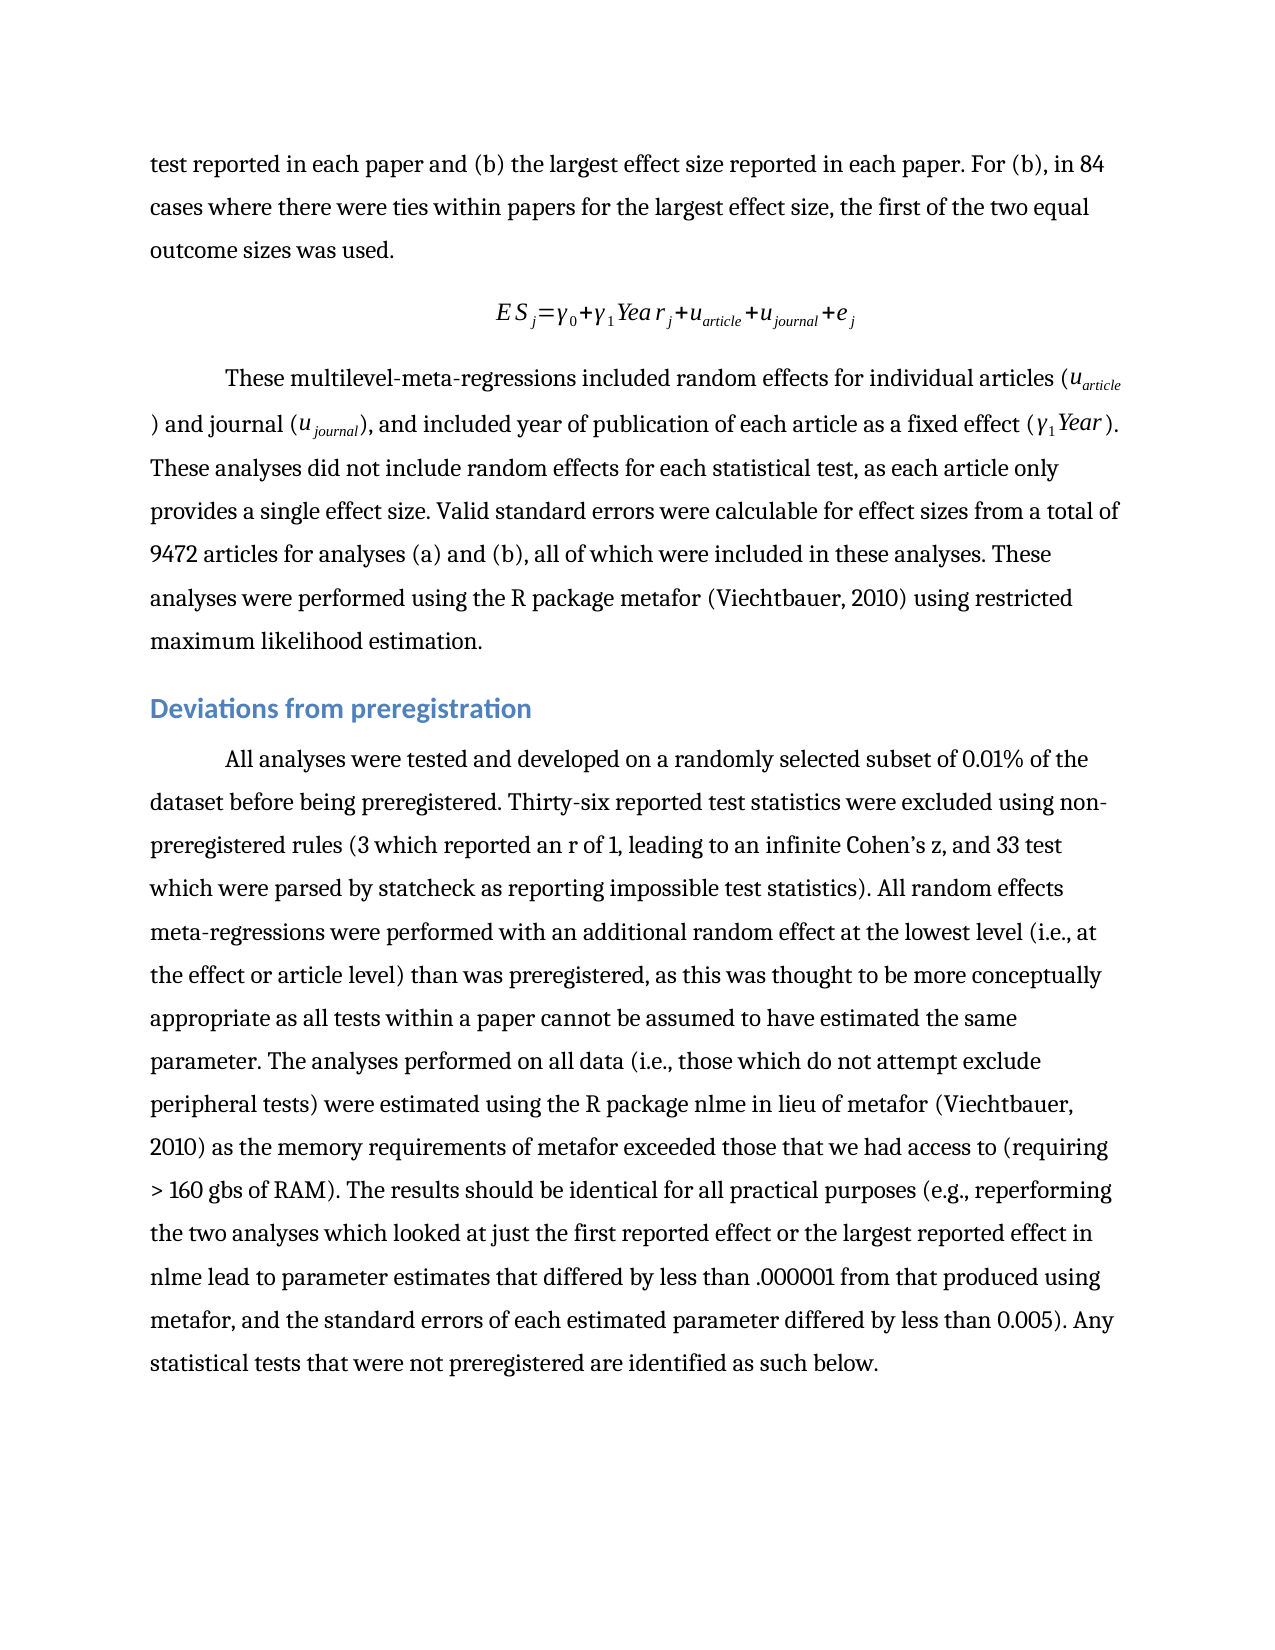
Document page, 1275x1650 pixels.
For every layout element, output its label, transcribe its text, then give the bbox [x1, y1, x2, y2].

text All analyses were tested and developed on a randomly selected subset of 0.01% of the dataset before being preregistered. Thirty-six reported test statistics were excluded using non-preregistered rules (3 which reported an r of 1, leading to an infinite Cohen’s z, and 33 test which were parsed by statcheck as reporting impossible test statistics). All random effects meta-regressions were performed with an additional random effect at the lowest level (i.e., at the effect or article level) than was preregistered, as this was thought to be more conceptually appropriate as all tests within a paper cannot be assumed to have estimated the same parameter. The analyses performed on all data (i.e., those which do not attempt exclude peripheral tests) were estimated using the R package nlme in lieu of metafor (Viechtbauer, 2010) as the memory requirements of metafor exceeded those that we had access to (requiring > 160 gbs of RAM). The results should be identical for all practical purposes (e.g., reperforming the two analyses which looked at just the first reported effect or the largest reported effect in nlme lead to parameter estimates that differed by less than .000001 from that produced using metafor, and the standard errors of each estimated parameter differed by less than 0.005). Any statistical tests that were not preregistered are identified as such below. [150, 745, 1125, 1377]
text These multilevel-meta-regressions included random effects for individual articles () and journal (), and included year of publication of each article as a fixed effect (). These analyses did not include random effects for each statistical test, as each article only provides a single effect size. Valid standard errors were calculable for effect sizes from a total of 9472 articles for analyses (a) and (b), all of which were included in these analyses. These analyses were performed using the R package metafor (Viechtbauer, 2010) using restricted maximum likelihood estimation. [150, 363, 1125, 655]
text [150, 150, 1125, 265]
text Deviations from preregistration [150, 691, 1125, 726]
